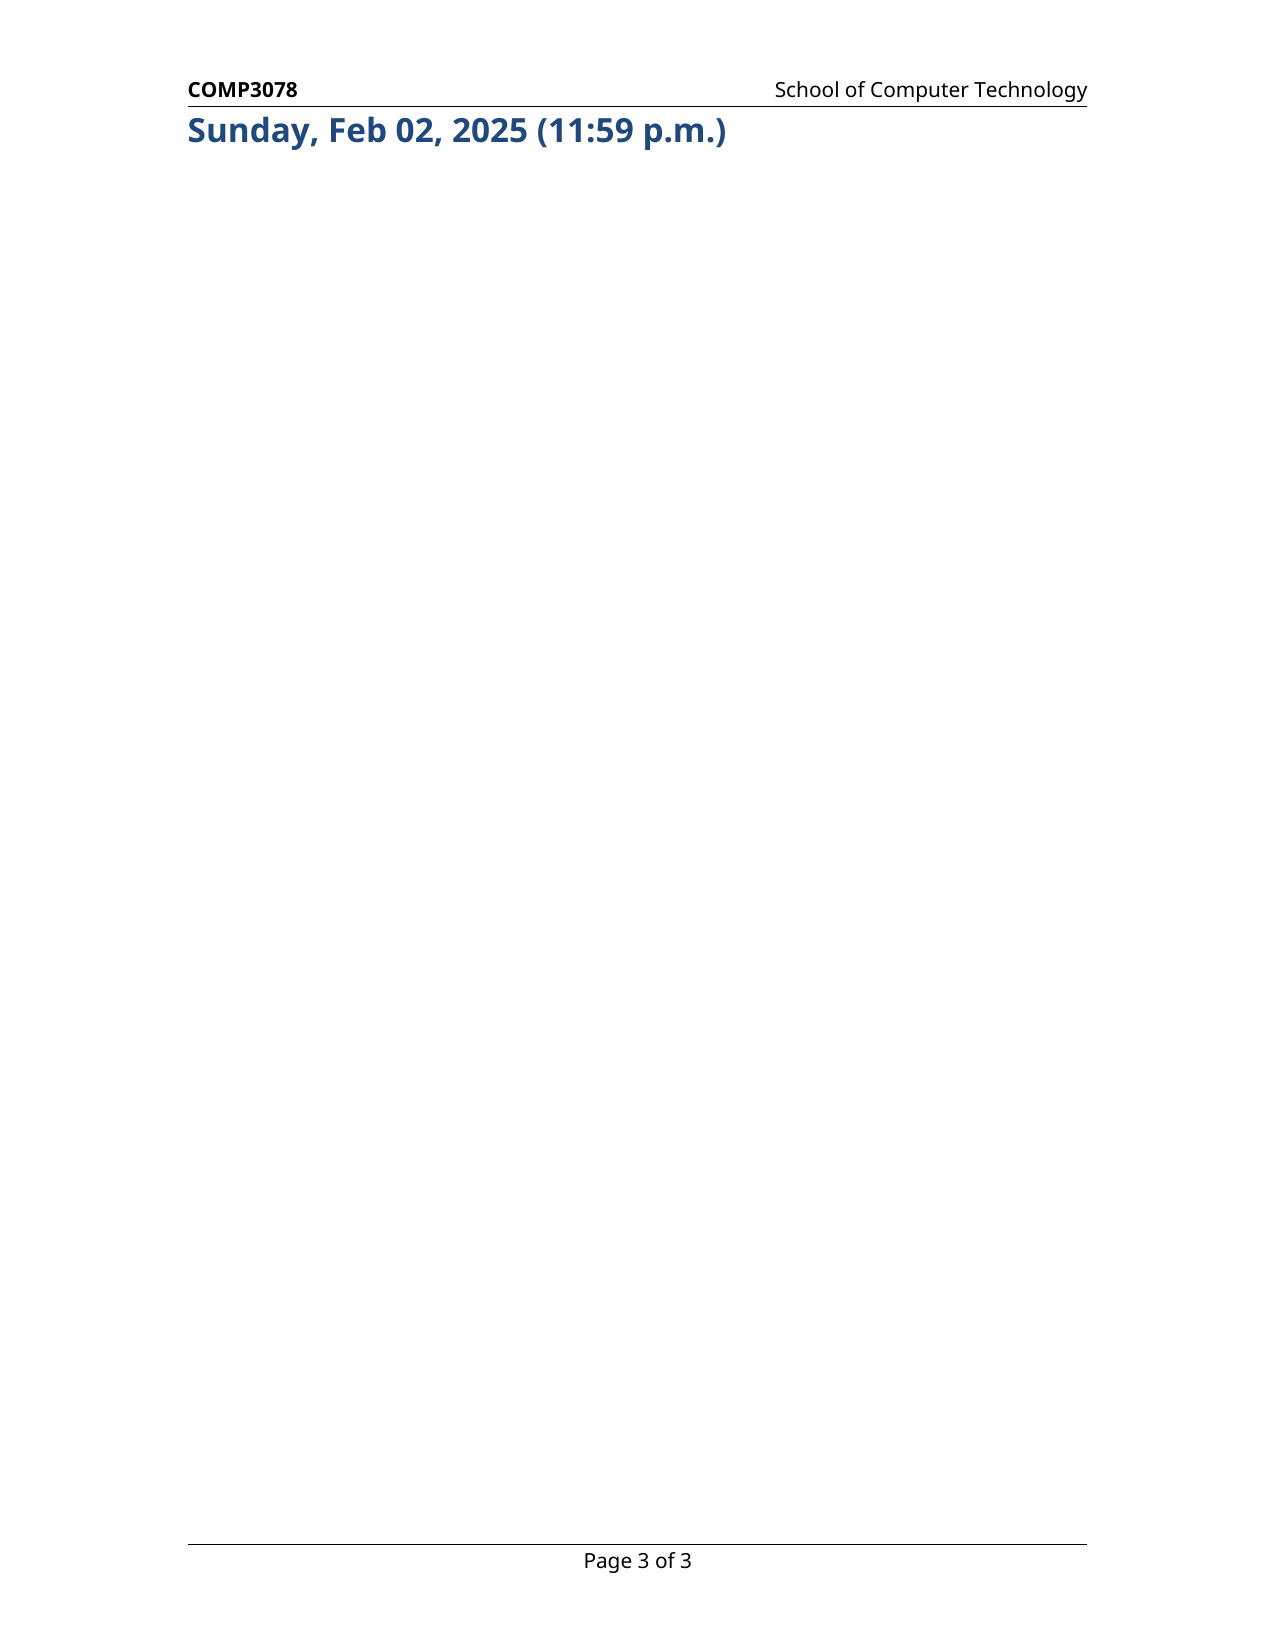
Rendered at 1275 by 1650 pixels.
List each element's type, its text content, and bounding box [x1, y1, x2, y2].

text Sunday, Feb 02, 2025 (11:59 p.m.) [187, 107, 1087, 152]
